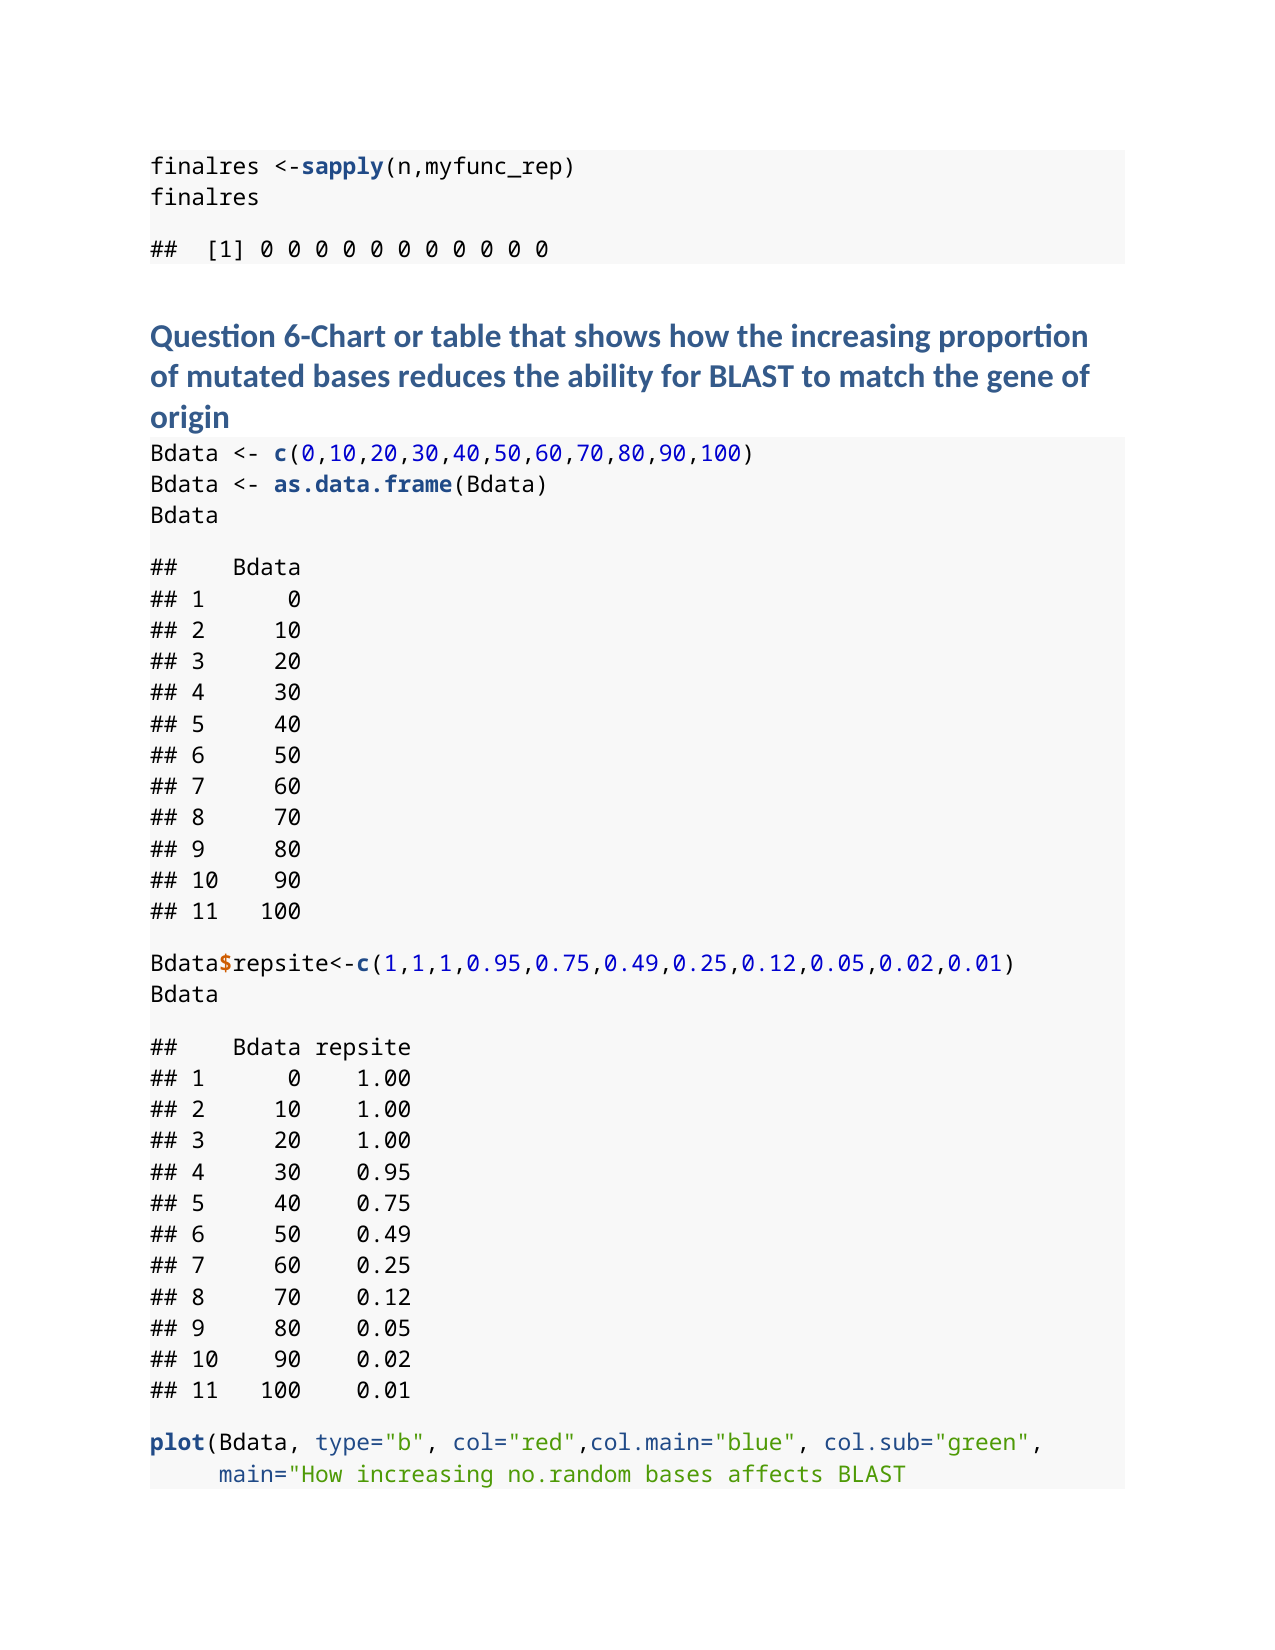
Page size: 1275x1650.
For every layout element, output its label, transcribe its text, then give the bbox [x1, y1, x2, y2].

text ## Bdata ## 1 0 ## 2 10 ## 3 20 ## 4 30 ## 5 40 ## 6 50 ## 7 60 ## 8 70 ## 9 80 ## 10 90 ## 11 100 [150, 551, 1125, 926]
text Bdata <- c(0,10,20,30,40,50,60,70,80,90,100) Bdata <- as.data.frame(Bdata) Bdata [219, 437, 1125, 531]
text ## [1] 0 0 0 0 0 0 0 0 0 0 0 [150, 233, 1125, 264]
text Bdata$repsite<-c(1,1,1,0.95,0.75,0.49,0.25,0.12,0.05,0.02,0.01) Bdata [150, 947, 1125, 1010]
subtitle Question 6-Chart or table that shows how the increasing proportion of mutated bases reduces the ability for BLAST to match the gene of origin [150, 314, 1125, 437]
text ## Bdata repsite ## 1 0 1.00 ## 2 10 1.00 ## 3 20 1.00 ## 4 30 0.95 ## 5 40 0.75 ## 6 50 0.49 ## 7 60 0.25 ## 8 70 0.12 ## 9 80 0.05 ## 10 90 0.02 ## 11 100 0.01 [150, 1031, 1125, 1406]
